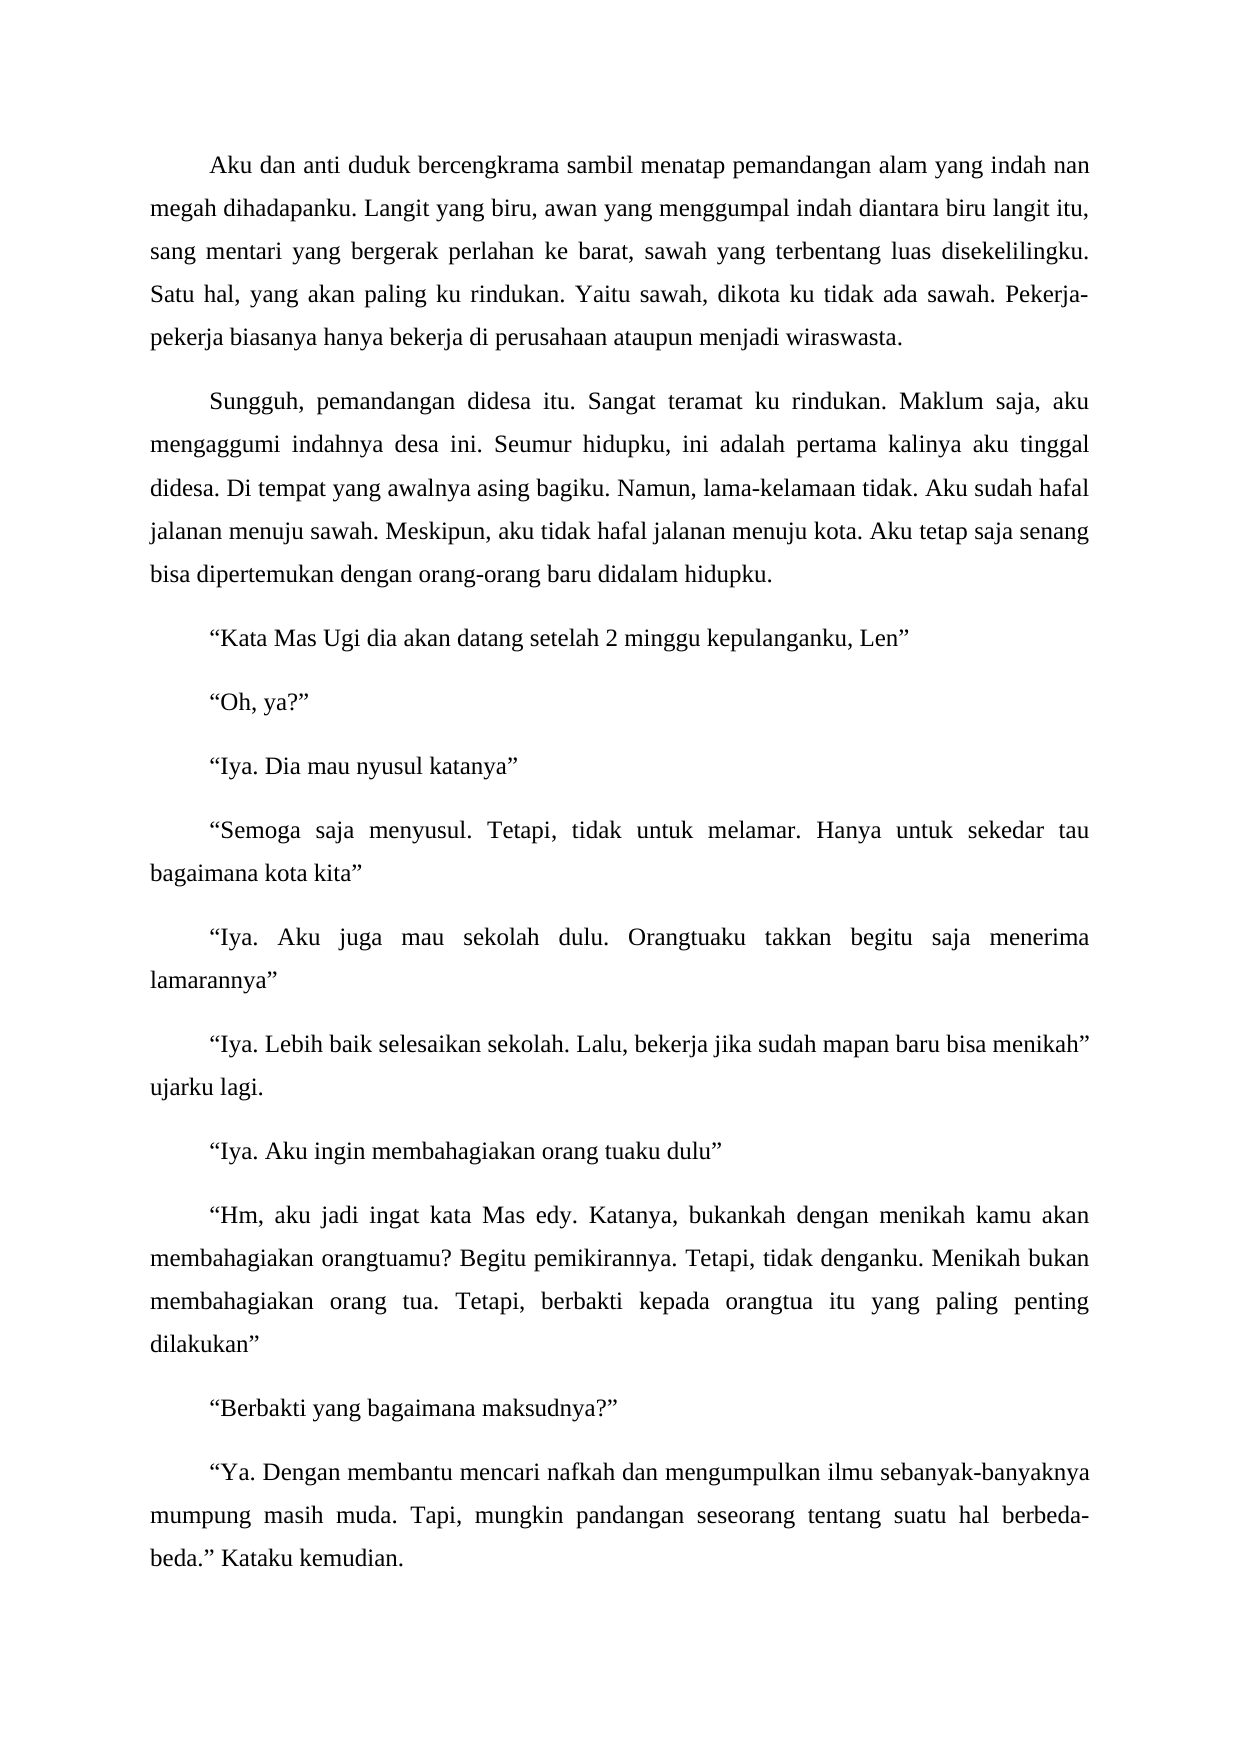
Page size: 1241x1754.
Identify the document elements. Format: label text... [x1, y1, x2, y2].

text “Iya. Lebih baik selesaikan sekolah. Lalu, bekerja jika sudah mapan baru bisa menikah” ujarku lagi. [150, 1029, 1090, 1101]
text “Iya. Aku juga mau sekolah dulu. Orangtuaku takkan begitu saja menerima lamarannya” [150, 922, 1090, 994]
text “Iya. Dia mau nyusul katanya” [150, 751, 1090, 779]
text Aku dan anti duduk bercengkrama sambil menatap pemandangan alam yang indah nan megah dihadapanku. Langit yang biru, awan yang menggumpal indah diantara biru langit itu, sang mentari yang bergerak perlahan ke barat, sawah yang terbentang luas disekelilingku. Satu hal, yang akan paling ku rindukan. Yaitu sawah, dikota ku tidak ada sawah. Pekerja-pekerja biasanya hanya bekerja di perusahaan ataupun menjadi wiraswasta. [150, 150, 1090, 351]
text “Oh, ya?” [150, 687, 1090, 716]
text “Ya. Dengan membantu mencari nafkah dan mengumpulkan ilmu sebanyak-banyaknya mumpung masih muda. Tapi, mungkin pandangan seseorang tentang suatu hal berbeda-beda.” Kataku kemudian. [150, 1457, 1090, 1572]
text “Semoga saja menyusul. Tetapi, tidak untuk melamar. Hanya untuk sekedar tau bagaimana kota kita” [150, 815, 1090, 887]
text “Berbakti yang bagaimana maksudnya?” [150, 1393, 1090, 1422]
text Sungguh, pemandangan didesa itu. Sangat teramat ku rindukan. Maklum saja, aku mengaggumi indahnya desa ini. Seumur hidupku, ini adalah pertama kalinya aku tinggal didesa. Di tempat yang awalnya asing bagiku. Namun, lama-kelamaan tidak. Aku sudah hafal jalanan menuju sawah. Meskipun, aku tidak hafal jalanan menuju kota. Aku tetap saja senang bisa dipertemukan dengan orang-orang baru didalam hidupku. [150, 386, 1090, 588]
text “Hm, aku jadi ingat kata Mas edy. Katanya, bukankah dengan menikah kamu akan membahagiakan orangtuamu? Begitu pemikirannya. Tetapi, tidak denganku. Menikah bukan membahagiakan orang tua. Tetapi, berbakti kepada orangtua itu yang paling penting dilakukan” [150, 1200, 1090, 1358]
text “Iya. Aku ingin membahagiakan orang tuaku dulu” [150, 1136, 1090, 1165]
text “Kata Mas Ugi dia akan datang setelah 2 minggu kepulanganku, Len” [150, 623, 1090, 652]
